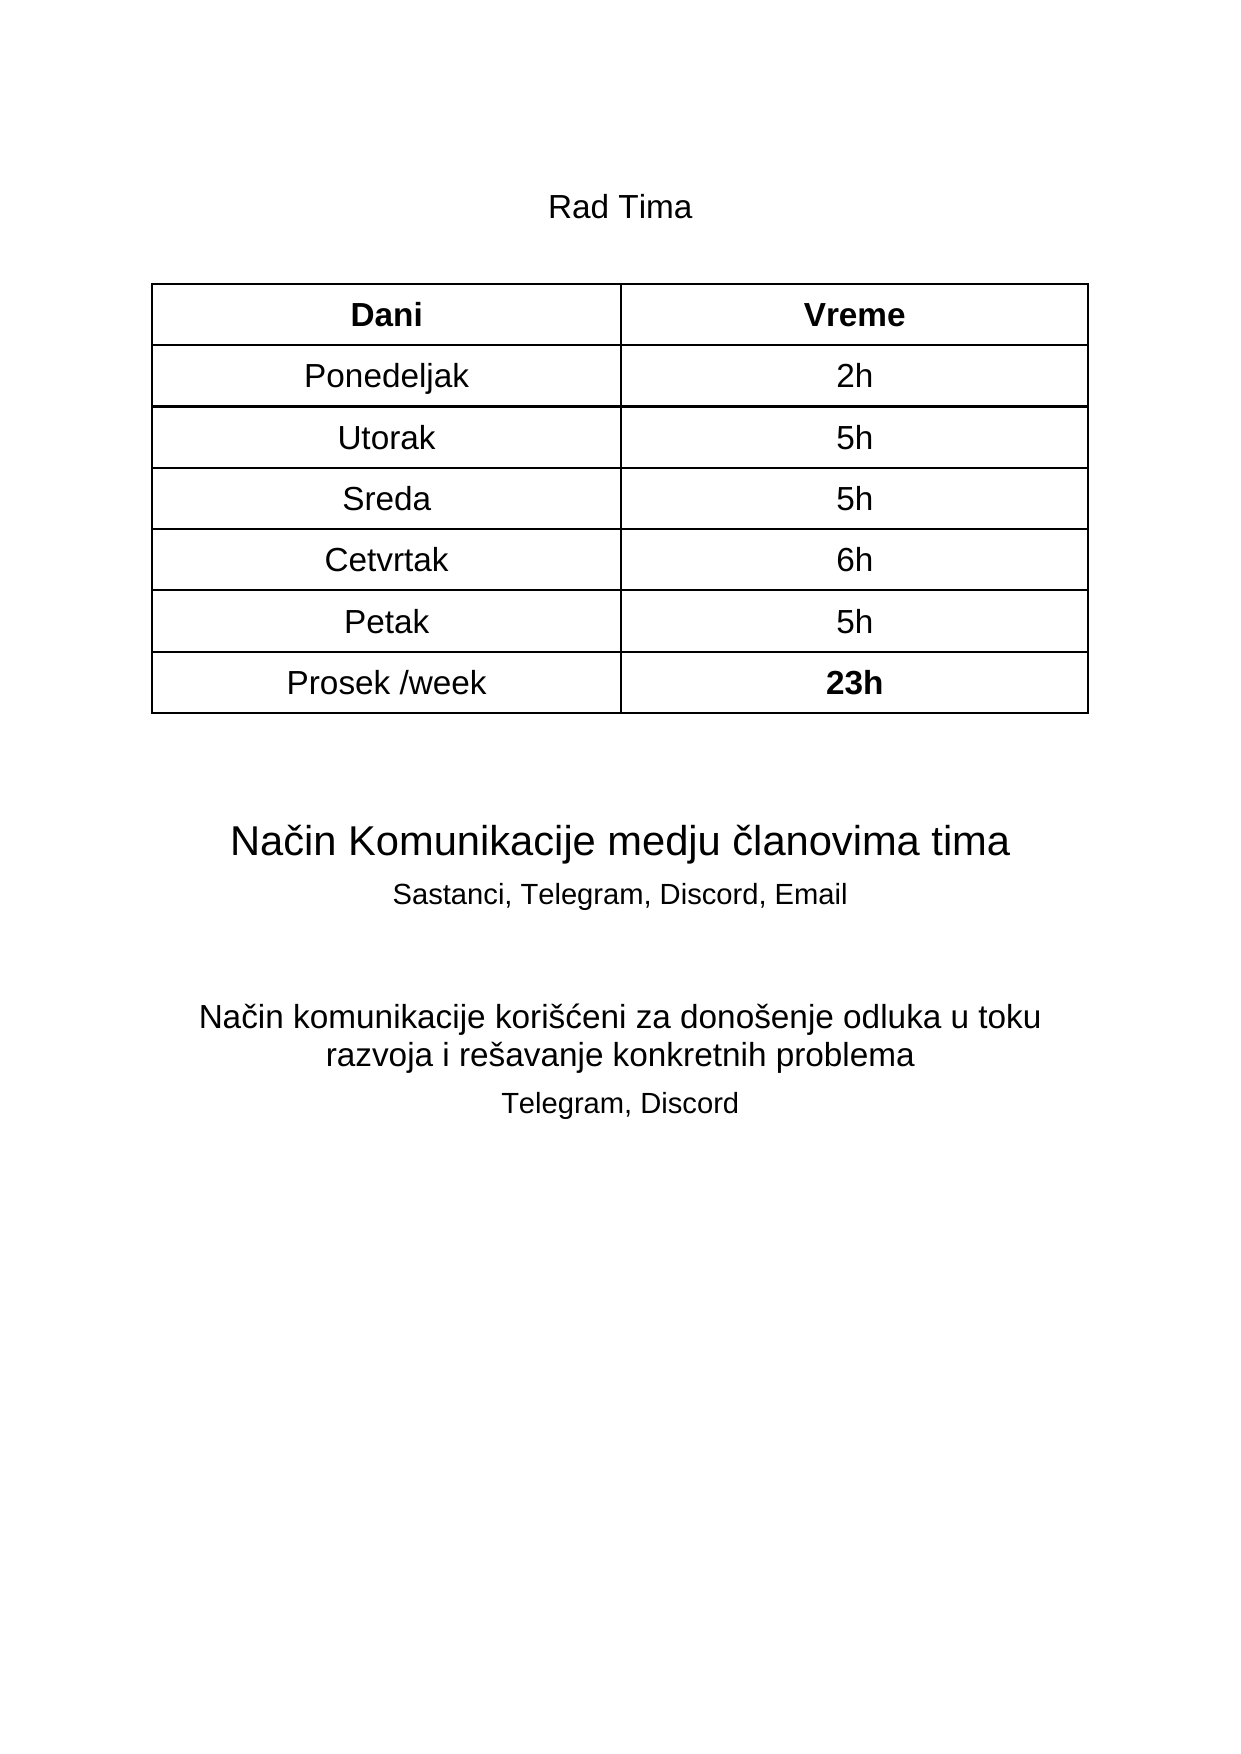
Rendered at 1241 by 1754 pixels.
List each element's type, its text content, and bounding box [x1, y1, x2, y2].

table_cell 23h [622, 653, 1087, 712]
table_cell 5h [622, 469, 1087, 528]
table_cell 5h [622, 408, 1087, 467]
table_cell Petak [153, 591, 620, 651]
table_cell 6h [622, 530, 1087, 589]
subtitle Način Komunikacije medju članovima tima [150, 816, 1090, 864]
table_cell Cetvrtak [153, 530, 620, 589]
subtitle Rad Tima [150, 187, 1090, 226]
table_cell 5h [622, 591, 1087, 651]
text Telegram, Discord [150, 1086, 1090, 1120]
subtitle Način komunikacije korišćeni za donošenje odluka u toku razvoja i rešavanje konkretnih problema [150, 997, 1090, 1074]
table_cell Ponedeljak [153, 346, 620, 405]
table_cell Prosek /week [153, 653, 620, 712]
table_cell Utorak [153, 408, 620, 467]
table_header Dani [153, 285, 620, 344]
text Sastanci, Telegram, Discord, Email [150, 877, 1090, 910]
table_cell 2h [622, 346, 1087, 405]
table_header Vreme [622, 285, 1087, 344]
table_cell Sreda [153, 469, 620, 528]
